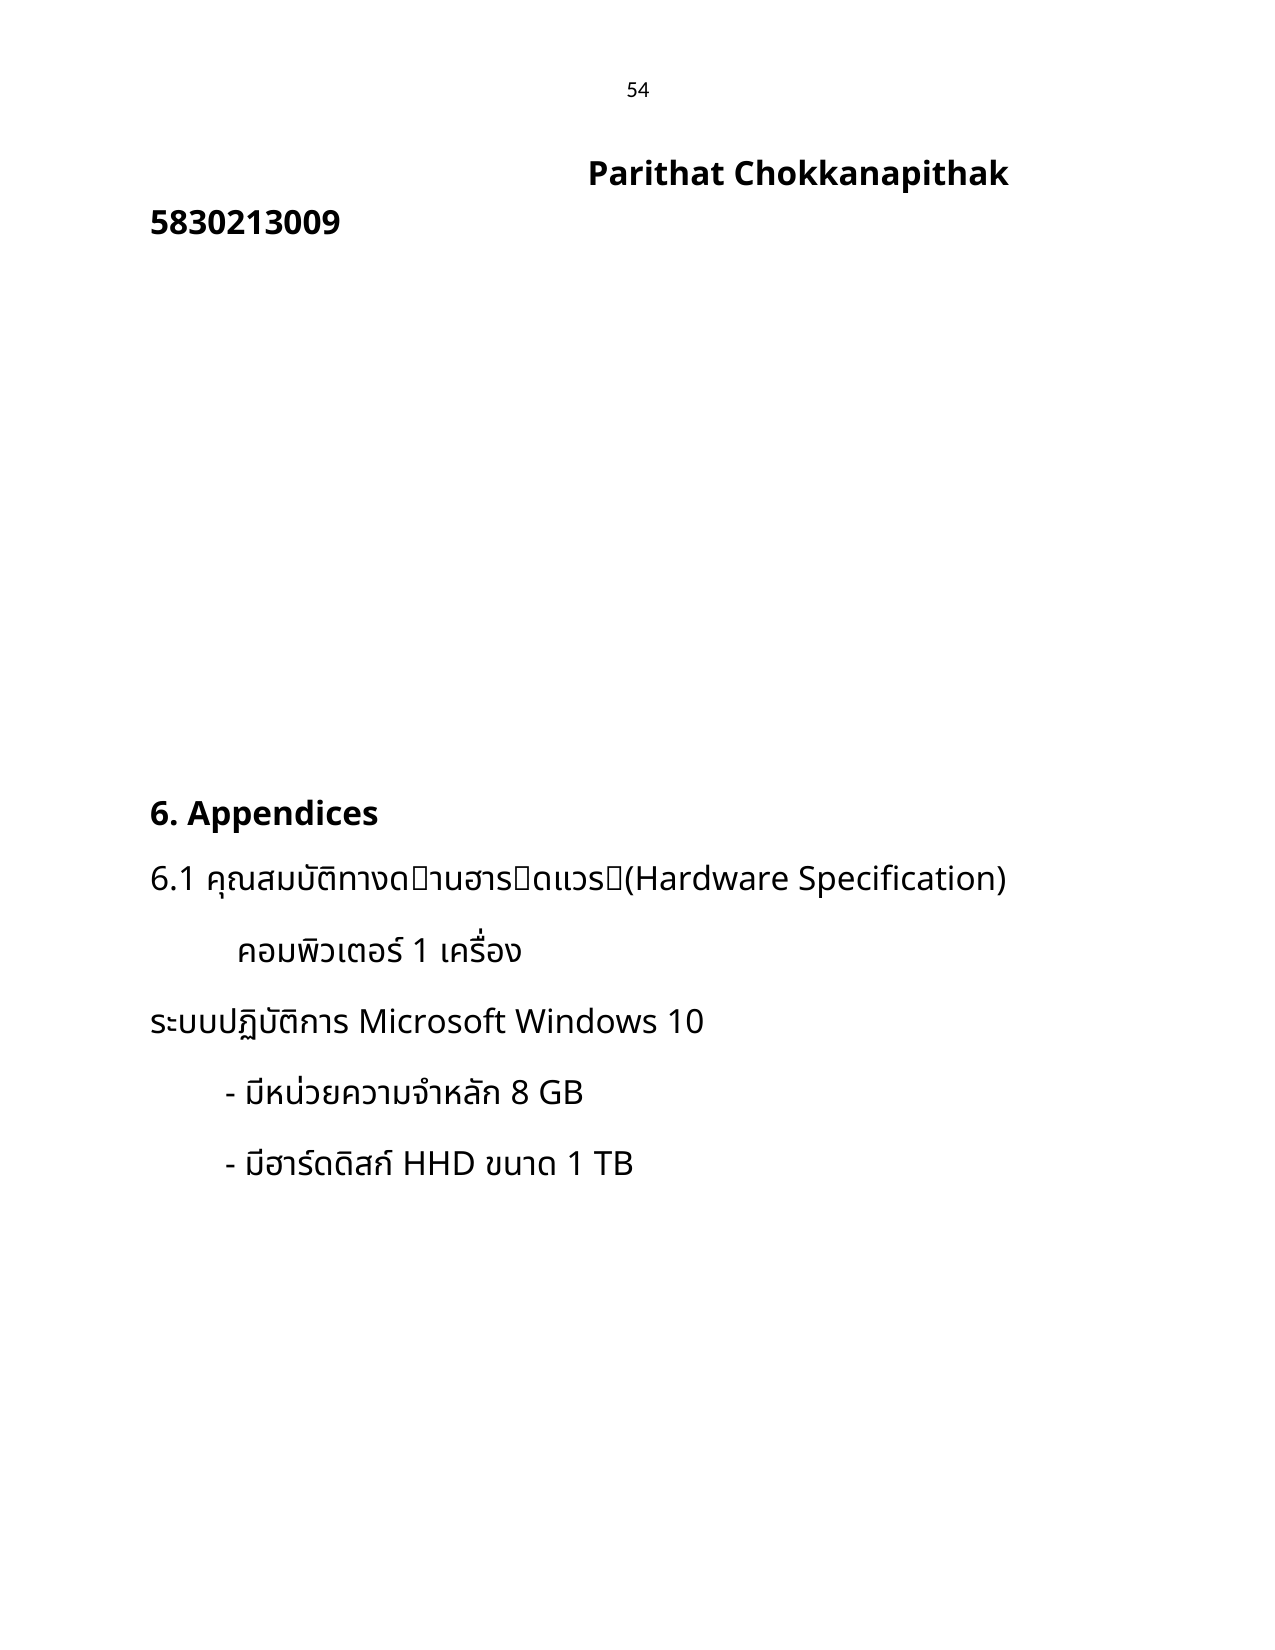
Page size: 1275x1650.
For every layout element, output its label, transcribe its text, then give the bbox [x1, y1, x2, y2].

text 6. Appendices [150, 789, 1125, 835]
text คอมพิวเตอร์ 1 เครื่อง [150, 926, 1125, 977]
text ระบบปฏิบัติการ Microsoft Windows 10 [150, 998, 1125, 1048]
text - มีฮาร์ดดิสก์ HHD ขนาด 1 TB [150, 1140, 1125, 1191]
text 6.1 คุณสมบัติทางดานฮารดแวร(Hardware Specification) [150, 855, 1125, 906]
text - มีหน่วยความจําหลัก 8 GB [150, 1069, 1125, 1119]
text Parithat Chokkanapithak 5830213009 [150, 150, 1125, 244]
